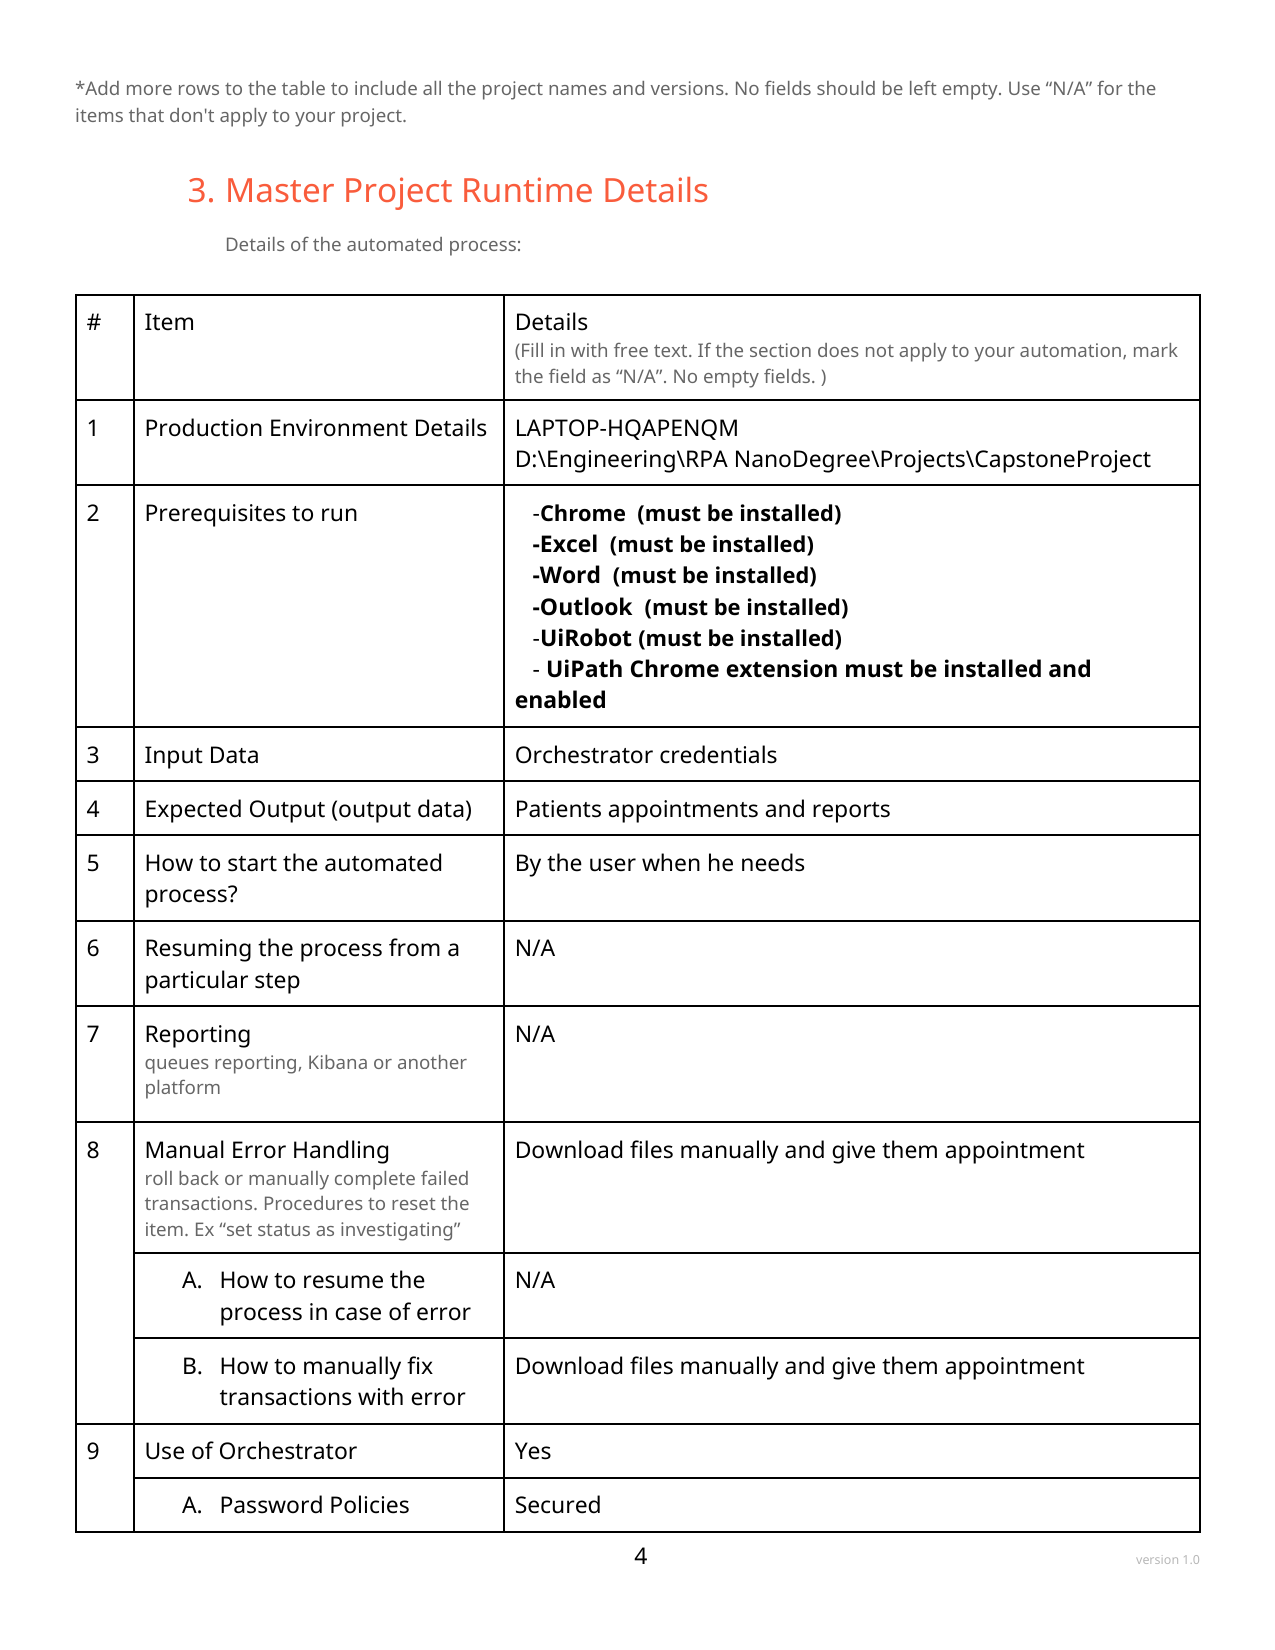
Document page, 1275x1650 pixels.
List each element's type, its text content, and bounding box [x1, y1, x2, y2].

subtitle *Add more rows to the table to include all the project names and versions. No fields should be left empty. Use “N/A” for the items that don't apply to your project. [75, 75, 1200, 127]
table_cell Download files manually and give them appointment [505, 1339, 1199, 1423]
table_cell 4 [77, 782, 133, 834]
table_cell N/A [505, 922, 1199, 1005]
table_cell N/A [505, 1007, 1199, 1121]
table_cell Use of Orchestrator [135, 1425, 503, 1477]
table_cell Production Environment Details [135, 401, 503, 484]
table_cell 6 [77, 922, 133, 1005]
table_cell 7 [77, 1007, 133, 1121]
table_cell Patients appointments and reports [505, 782, 1199, 834]
table_cell 9 [77, 1425, 133, 1531]
table_cell Orchestrator credentials [505, 728, 1199, 780]
table_cell Download files manually and give them appointment [505, 1123, 1199, 1252]
table_cell Secured [505, 1479, 1199, 1531]
table_cell -Chrome (must be installed) -Excel (must be installed) -Word (must be installed) -Outlook (must be installed) -UiRobot (must be installed) - UiPath Chrome extension must be installed and enabled [505, 486, 1199, 726]
table_cell N/A [505, 1254, 1199, 1337]
table_cell Yes [505, 1425, 1199, 1477]
table_header Details (Fill in with free text. If the section does not apply to your automation, mark the field as “N/A”. No empty fields. ) [505, 296, 1199, 399]
table_cell How to start the automated process? [135, 836, 503, 920]
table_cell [135, 1479, 503, 1531]
table_header Item [135, 296, 503, 399]
table_cell By the user when he needs [505, 836, 1199, 920]
subtitle Master Project Runtime Details [187, 166, 1200, 212]
table_cell Prerequisites to run [135, 486, 503, 726]
table_cell 2 [77, 486, 133, 726]
table_cell Expected Output (output data) [135, 782, 503, 834]
table_cell LAPTOP-HQAPENQM D:\Engineering\RPA NanoDegree\Projects\CapstoneProject [505, 401, 1199, 484]
table_header # [77, 296, 133, 399]
subtitle Details of the automated process: [225, 231, 1200, 257]
table_cell 5 [77, 836, 133, 920]
table_cell How to manually fix transactions with error [135, 1339, 503, 1423]
table_cell 8 [77, 1123, 133, 1423]
table_cell How to resume the process in case of error [135, 1254, 503, 1337]
table_cell Resuming the process from a particular step [135, 922, 503, 1005]
table_cell Manual Error Handling roll back or manually complete failed transactions. Procedures to reset the item. Ex “set status as investigating” [135, 1123, 503, 1252]
table_cell 1 [77, 401, 133, 484]
table_cell 3 [77, 728, 133, 780]
table_cell Input Data [135, 728, 503, 780]
table_cell Reporting queues reporting, Kibana or another platform [135, 1007, 503, 1121]
